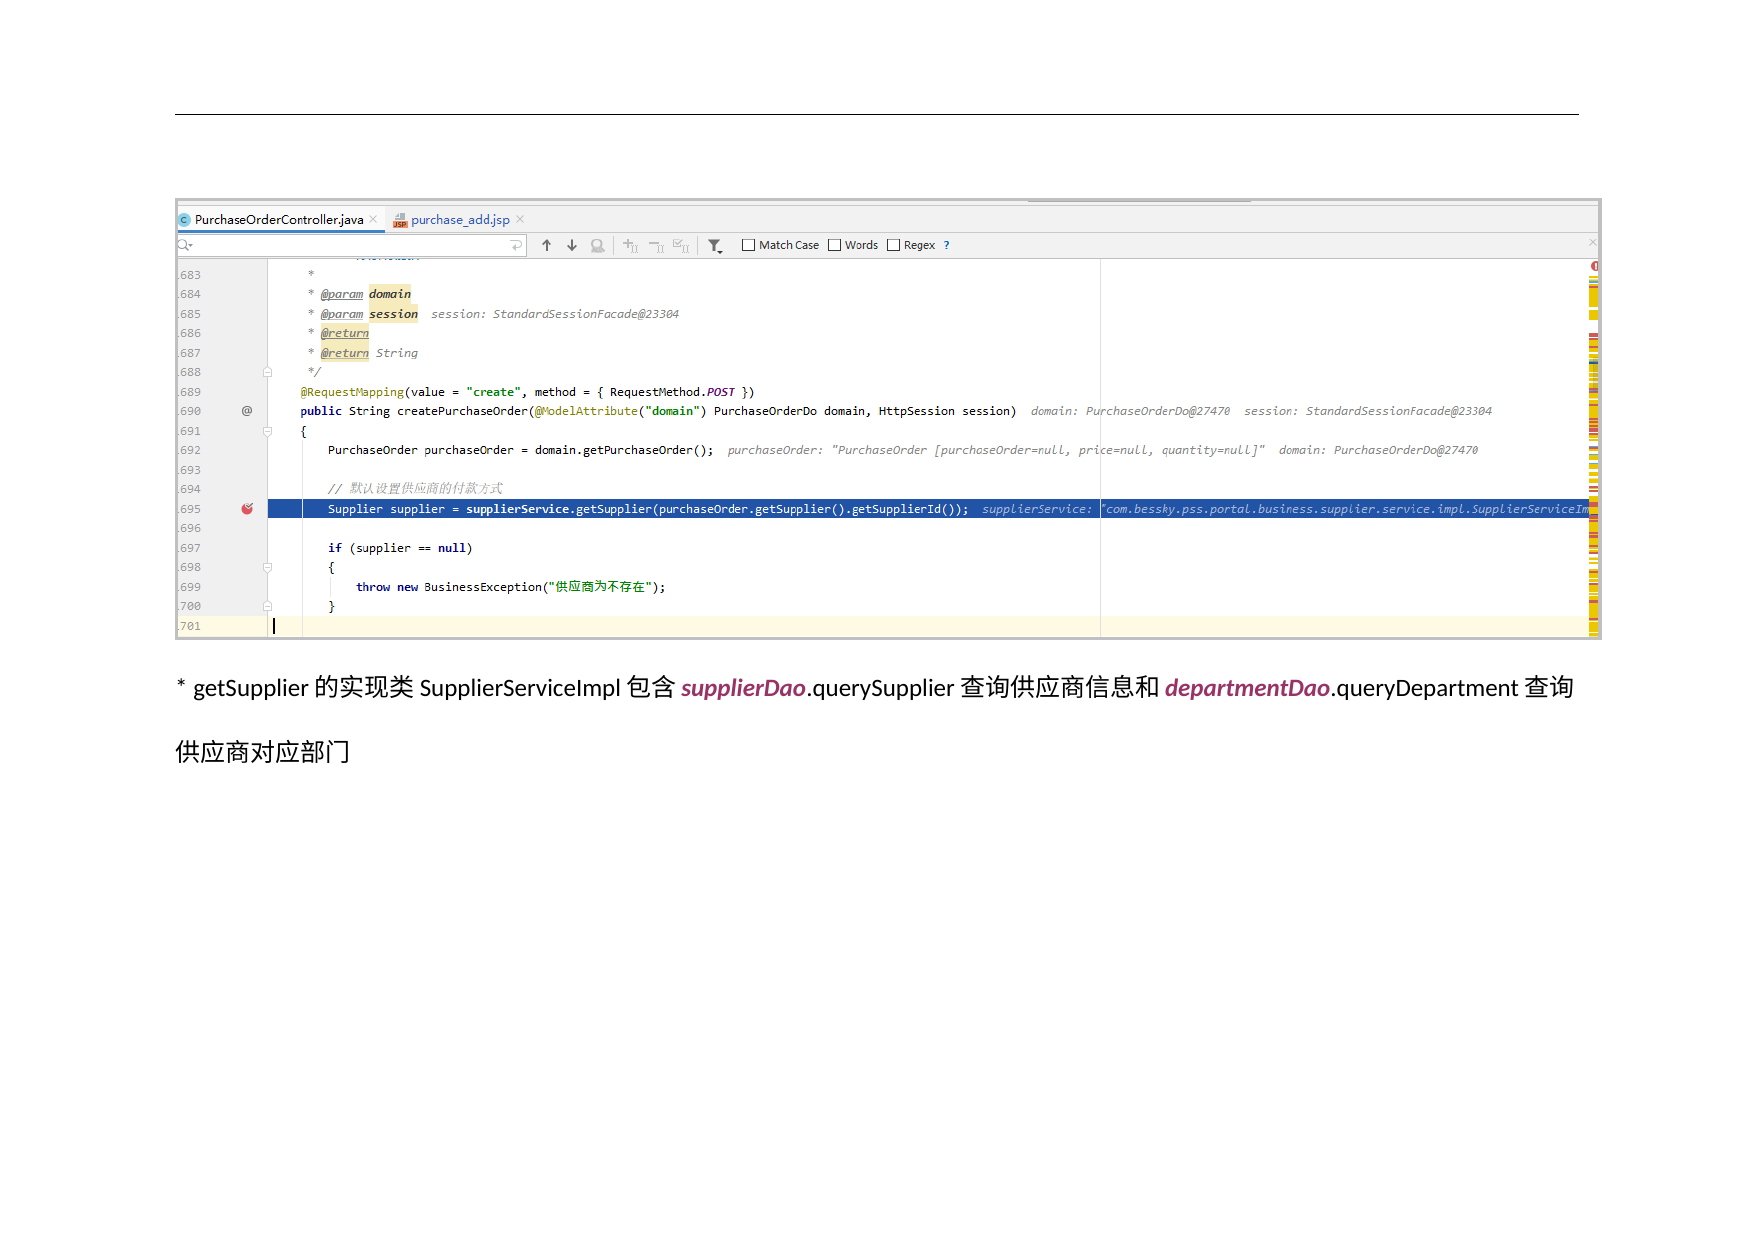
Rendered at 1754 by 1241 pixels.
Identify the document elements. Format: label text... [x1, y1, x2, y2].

text * getSupplier的实现类 SupplierServiceImpl包含supplierDao.querySupplier查询供应商信息和departmentDao.queryDepartment查询供应商对应部门 [175, 653, 1579, 783]
picture [178, 201, 1598, 637]
